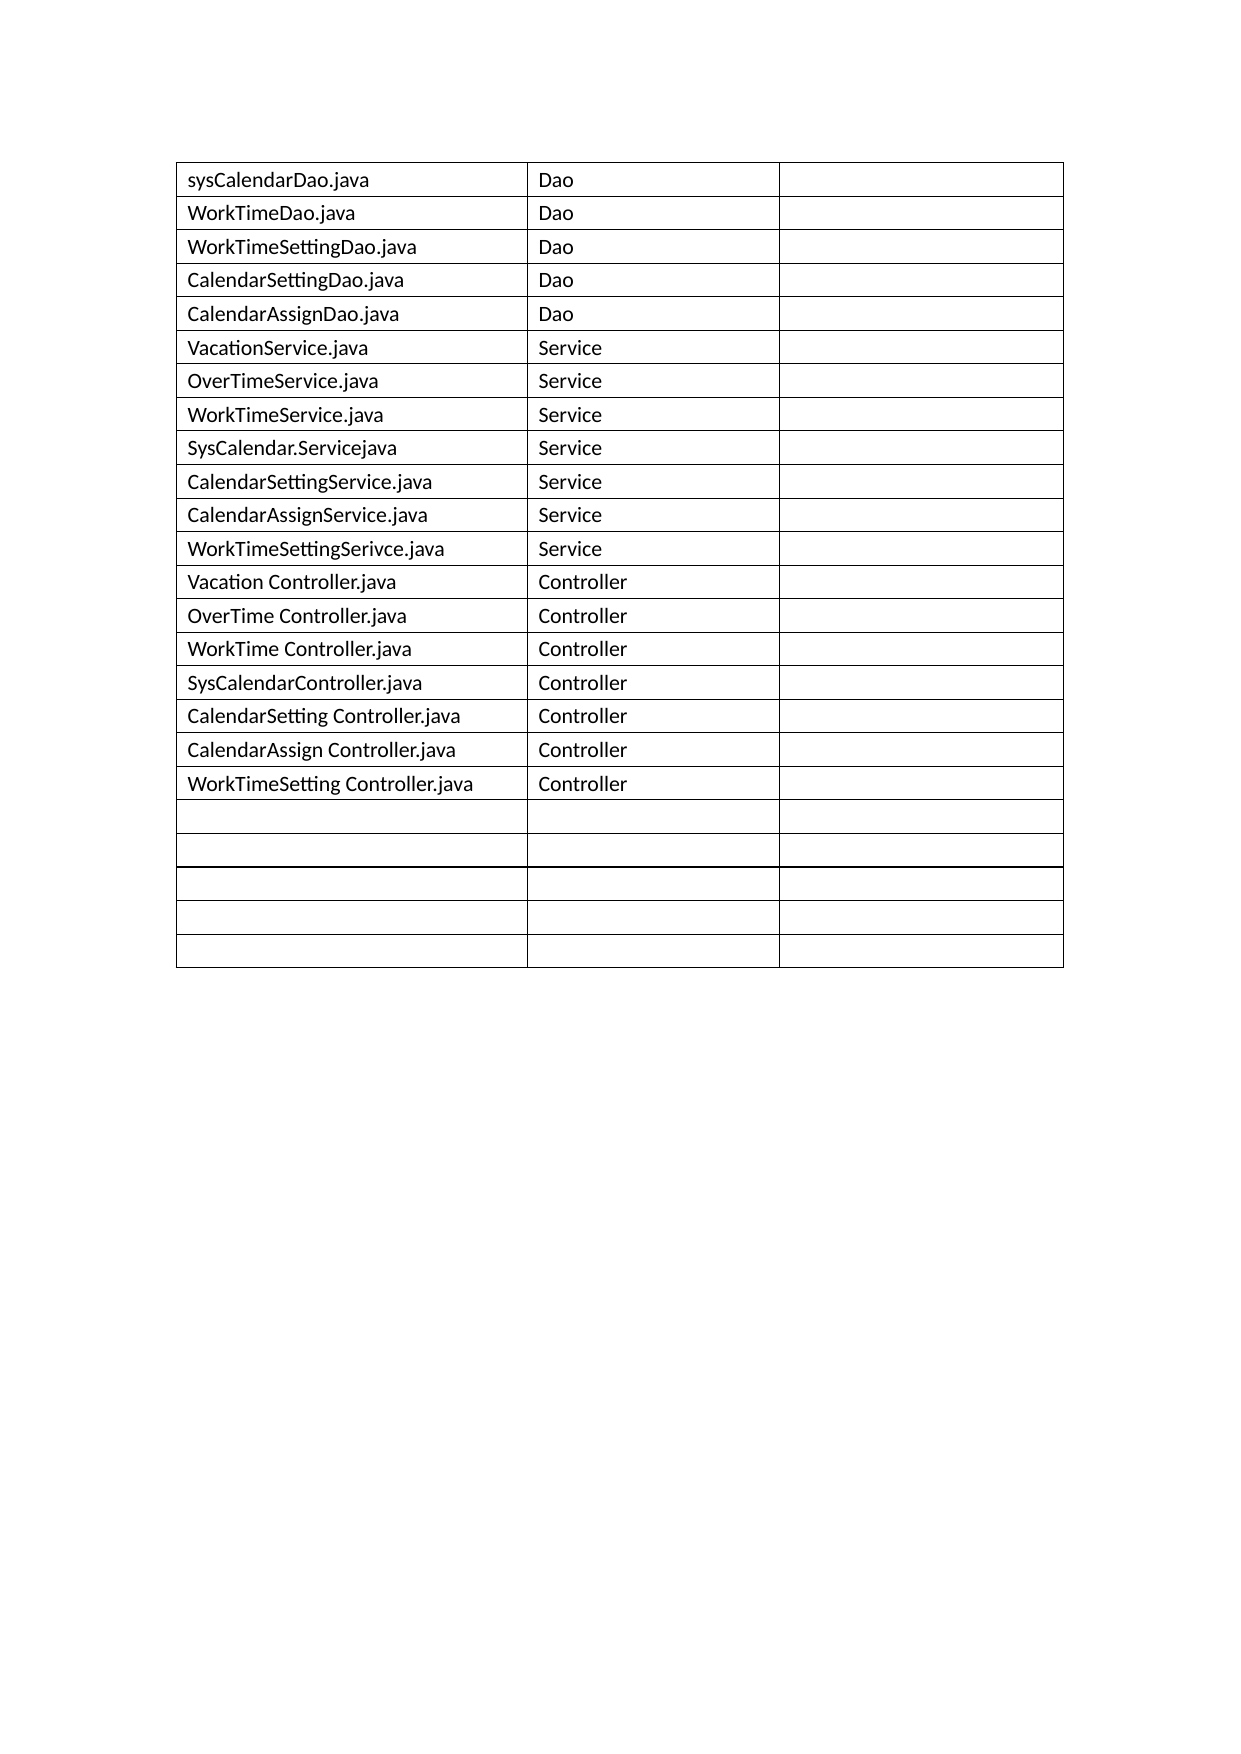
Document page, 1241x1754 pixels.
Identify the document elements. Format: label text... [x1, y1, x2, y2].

table_cell [780, 532, 1063, 564]
table_cell [528, 935, 779, 967]
table_cell Service [528, 331, 779, 363]
table_cell SysCalendar.Servicejava [177, 431, 527, 464]
table_cell WorkTime Controller.java [177, 633, 527, 665]
table_cell [780, 868, 1063, 900]
table_cell CalendarSettingDao.java [177, 264, 527, 296]
table_cell [528, 868, 779, 900]
table_cell Service [528, 465, 779, 497]
table_cell VacationService.java [177, 331, 527, 363]
table_cell Service [528, 532, 779, 564]
table_cell [780, 566, 1063, 598]
table_cell Controller [528, 700, 779, 732]
table_cell [780, 901, 1063, 933]
table_cell Service [528, 398, 779, 430]
table_cell [177, 868, 527, 900]
table_cell [780, 666, 1063, 699]
table_cell [780, 733, 1063, 766]
table_cell Dao [528, 297, 779, 330]
table_cell Controller [528, 633, 779, 665]
table_cell [177, 901, 527, 933]
table_cell [780, 800, 1063, 833]
table_cell [780, 935, 1063, 967]
table_cell Service [528, 499, 779, 531]
table_cell [528, 834, 779, 866]
table_cell Vacation Controller.java [177, 566, 527, 598]
table_cell [780, 163, 1063, 196]
table_cell [177, 800, 527, 833]
table_cell [780, 633, 1063, 665]
table_cell sysCalendarDao.java [177, 163, 527, 196]
table_cell Dao [528, 197, 779, 229]
table_cell Controller [528, 566, 779, 598]
table_cell [780, 197, 1063, 229]
table_cell [780, 331, 1063, 363]
table_cell Controller [528, 767, 779, 799]
table_cell [177, 834, 527, 866]
table_cell CalendarAssignDao.java [177, 297, 527, 330]
table_cell Dao [528, 163, 779, 196]
table_cell [780, 767, 1063, 799]
table_cell WorkTimeSettingDao.java [177, 230, 527, 263]
table_cell [780, 431, 1063, 464]
table_cell [780, 700, 1063, 732]
table_cell Controller [528, 599, 779, 632]
table_cell SysCalendarController.java [177, 666, 527, 699]
table_cell WorkTimeDao.java [177, 197, 527, 229]
table_cell [780, 465, 1063, 497]
table_cell Dao [528, 264, 779, 296]
table_cell OverTimeService.java [177, 364, 527, 397]
table_cell [780, 834, 1063, 866]
table_cell CalendarSetting Controller.java [177, 700, 527, 732]
table_cell [780, 364, 1063, 397]
table_cell OverTime Controller.java [177, 599, 527, 632]
table_cell Dao [528, 230, 779, 263]
table_cell Controller [528, 666, 779, 699]
table_cell [780, 230, 1063, 263]
table_cell WorkTimeService.java [177, 398, 527, 430]
table_cell CalendarAssign Controller.java [177, 733, 527, 766]
table_cell [780, 297, 1063, 330]
table_cell [780, 398, 1063, 430]
table_cell Service [528, 431, 779, 464]
table_cell WorkTimeSettingSerivce.java [177, 532, 527, 564]
table_cell [528, 901, 779, 933]
table_cell [780, 499, 1063, 531]
table_cell [177, 935, 527, 967]
table_cell [780, 264, 1063, 296]
table_cell Controller [528, 733, 779, 766]
table_cell WorkTimeSetting Controller.java [177, 767, 527, 799]
table_cell CalendarAssignService.java [177, 499, 527, 531]
table_cell CalendarSettingService.java [177, 465, 527, 497]
table_cell [528, 800, 779, 833]
table_cell Service [528, 364, 779, 397]
table_cell [780, 599, 1063, 632]
